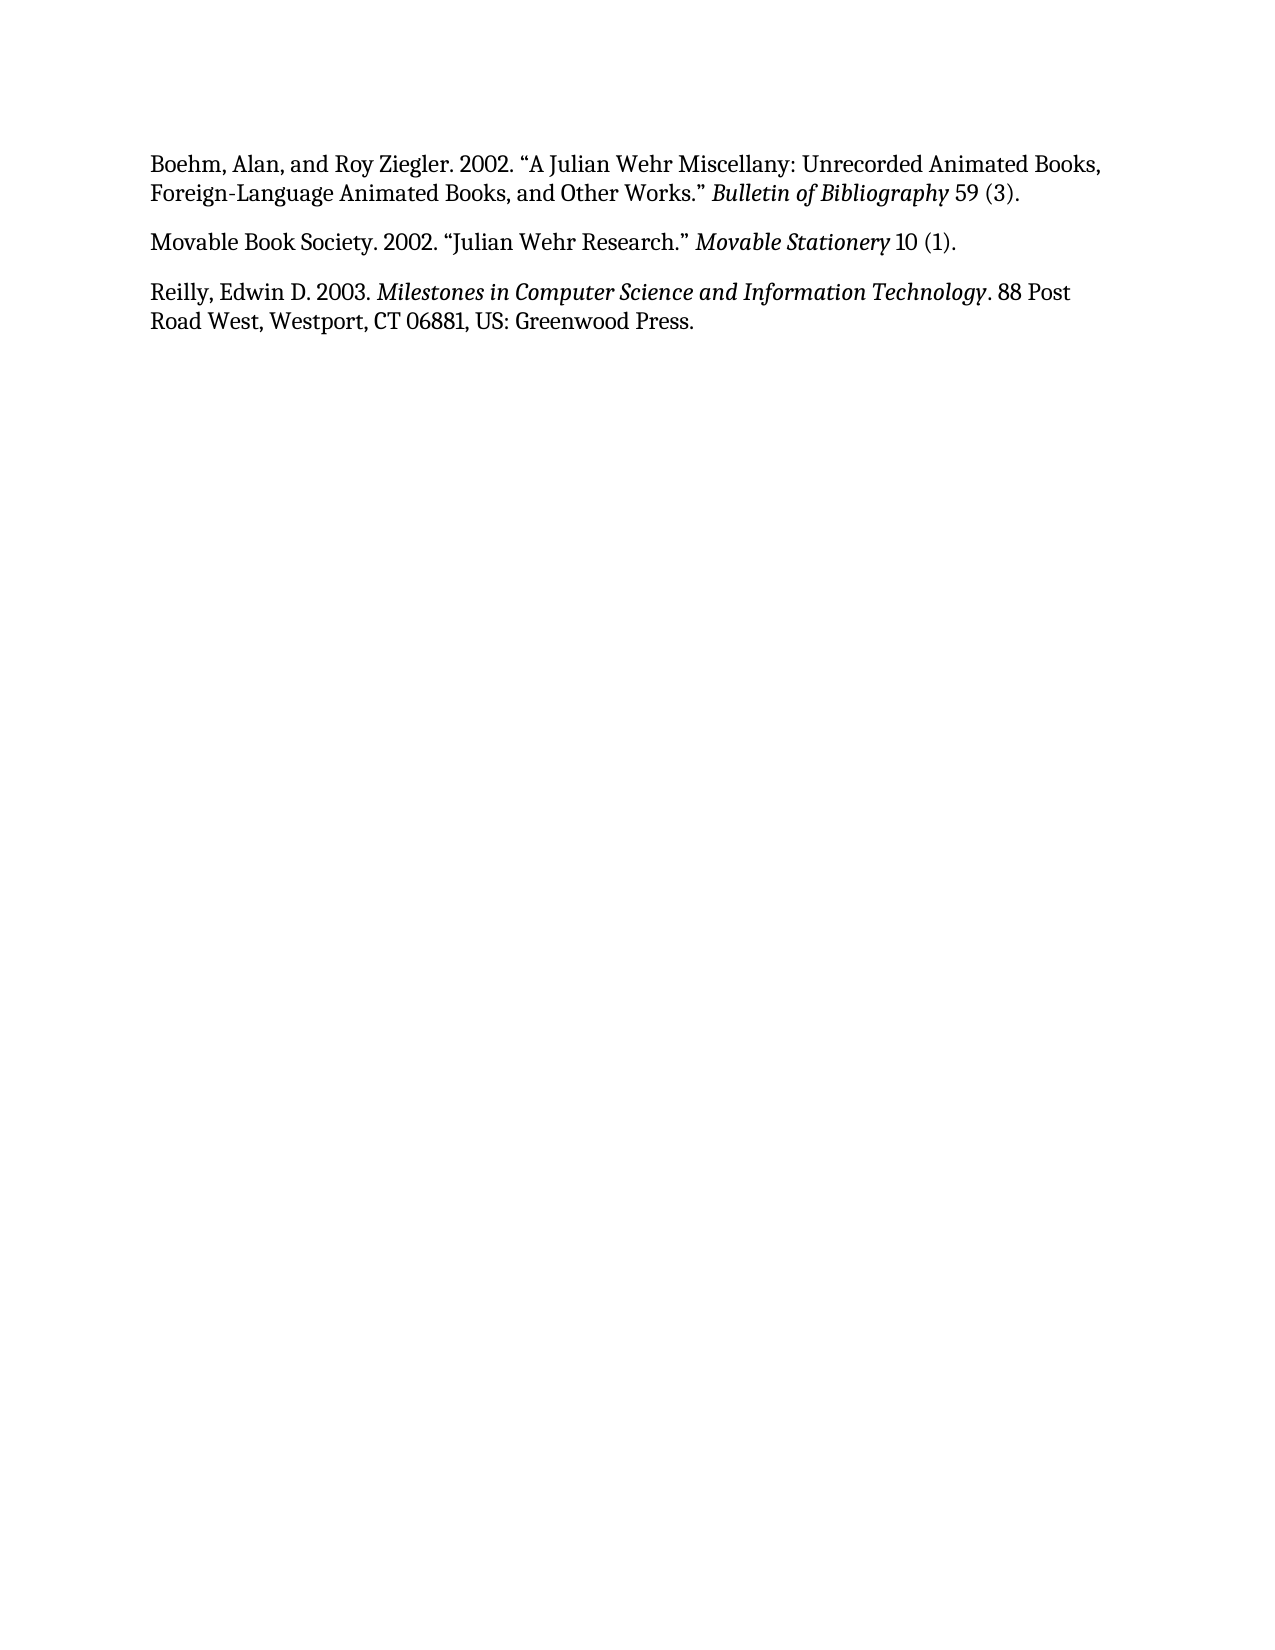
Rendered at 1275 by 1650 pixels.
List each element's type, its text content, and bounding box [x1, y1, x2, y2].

text Reilly, Edwin D. 2003. Milestones in Computer Science and Information Technology. 88 Post Road West, Westport, CT 06881, US: Greenwood Press. [150, 278, 1125, 335]
text Boehm, Alan, and Roy Ziegler. 2002. “A Julian Wehr Miscellany: Unrecorded Animated Books, Foreign-Language Animated Books, and Other Works.” Bulletin of Bibliography 59 (3). [150, 150, 1125, 207]
text Movable Book Society. 2002. “Julian Wehr Research.” Movable Stationery 10 (1). [150, 228, 1125, 257]
